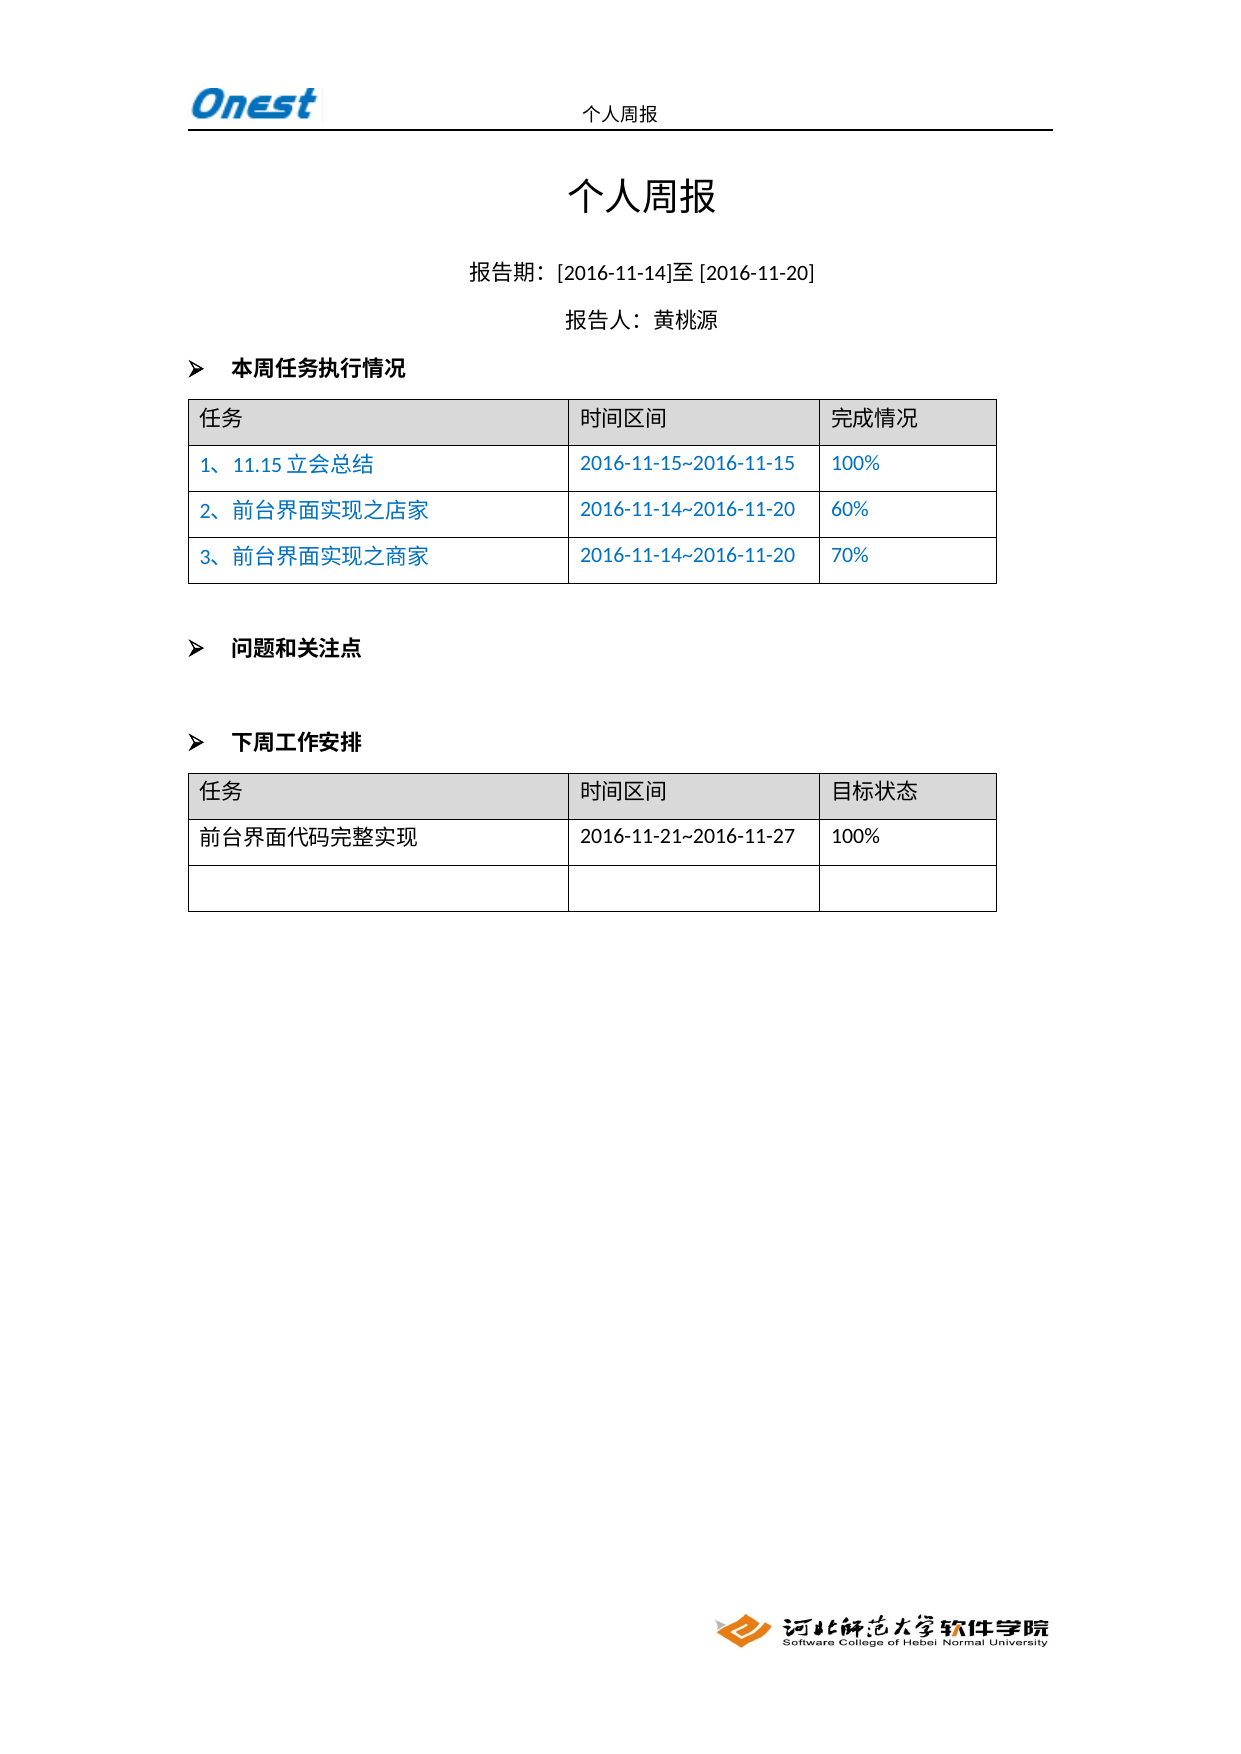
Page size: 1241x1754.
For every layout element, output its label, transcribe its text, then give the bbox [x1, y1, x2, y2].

table_cell 3、前台界面实现之商家 [189, 538, 568, 583]
table_cell [820, 866, 996, 911]
list 本周任务执行情况 [187, 351, 1053, 383]
table_header 目标状态 [820, 774, 996, 819]
table_cell 70% [820, 538, 996, 583]
table_cell 2016-11-15~2016-11-15 [569, 446, 819, 491]
table_cell 2016-11-14~2016-11-20 [569, 492, 819, 537]
table_cell [569, 866, 819, 911]
table_cell 100% [820, 820, 996, 865]
table_header 任务 [189, 774, 568, 819]
table_header 任务 [189, 400, 568, 445]
table_header 时间区间 [569, 774, 819, 819]
table_cell 2016-11-21~2016-11-27 [569, 820, 819, 865]
list 下周工作安排 [187, 724, 1053, 757]
table_header 时间区间 [569, 400, 819, 445]
table_cell [189, 866, 568, 911]
picture [187, 88, 324, 122]
table_cell 前台界面代码完整实现 [189, 820, 568, 865]
table_cell 2016-11-14~2016-11-20 [569, 538, 819, 583]
table_cell 1、11.15立会总结 [189, 446, 568, 491]
text 报告人：黄桃源 [187, 302, 1053, 335]
table_cell 60% [820, 492, 996, 537]
table_header 完成情况 [820, 400, 996, 445]
table_cell 2、前台界面实现之店家 [189, 492, 568, 537]
table_cell 100% [820, 446, 996, 491]
list 问题和关注点 [187, 630, 1053, 663]
text 报告期：[2016-11-14]至 [2016-11-20] [187, 254, 1053, 287]
picture [710, 1611, 1053, 1651]
text 个人周报 [187, 162, 1053, 227]
